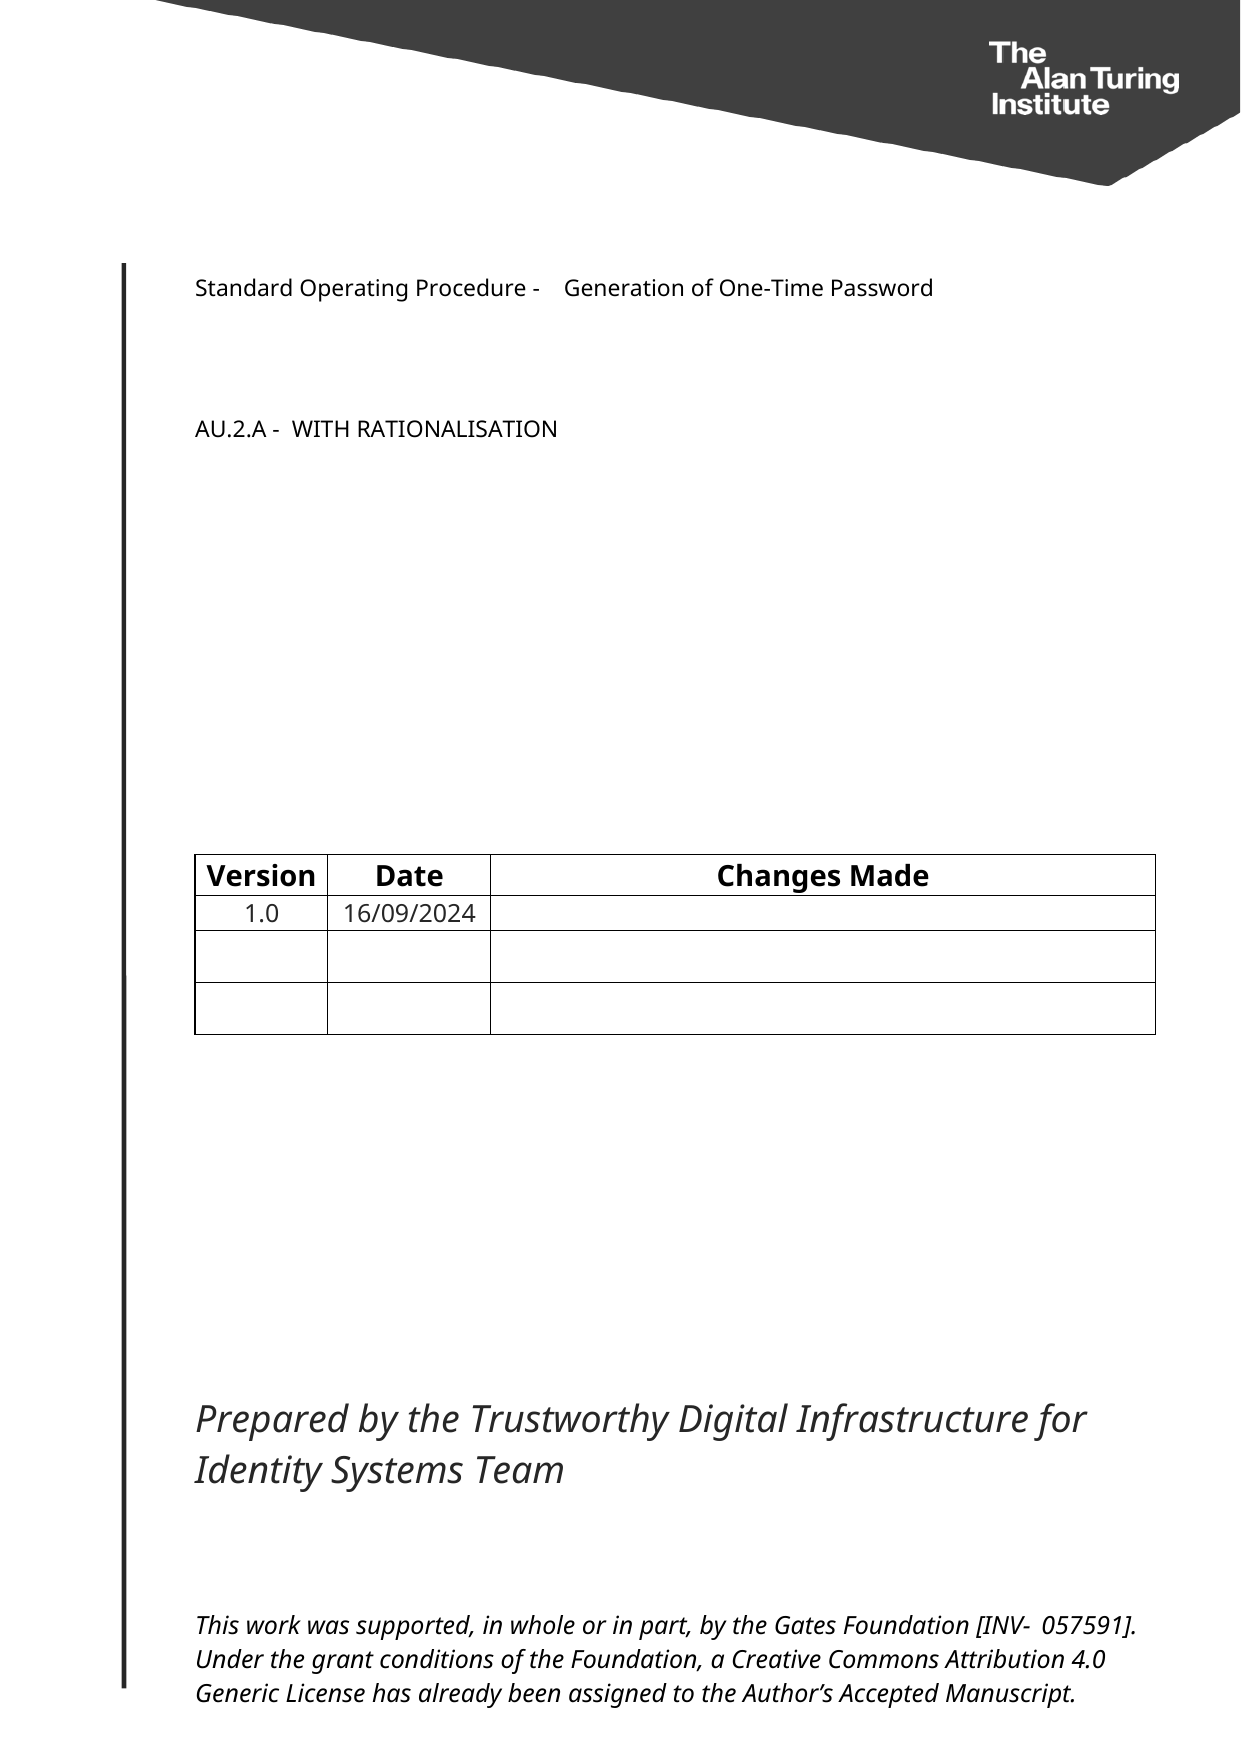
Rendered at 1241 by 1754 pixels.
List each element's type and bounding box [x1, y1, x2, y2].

picture [150, 0, 1241, 186]
